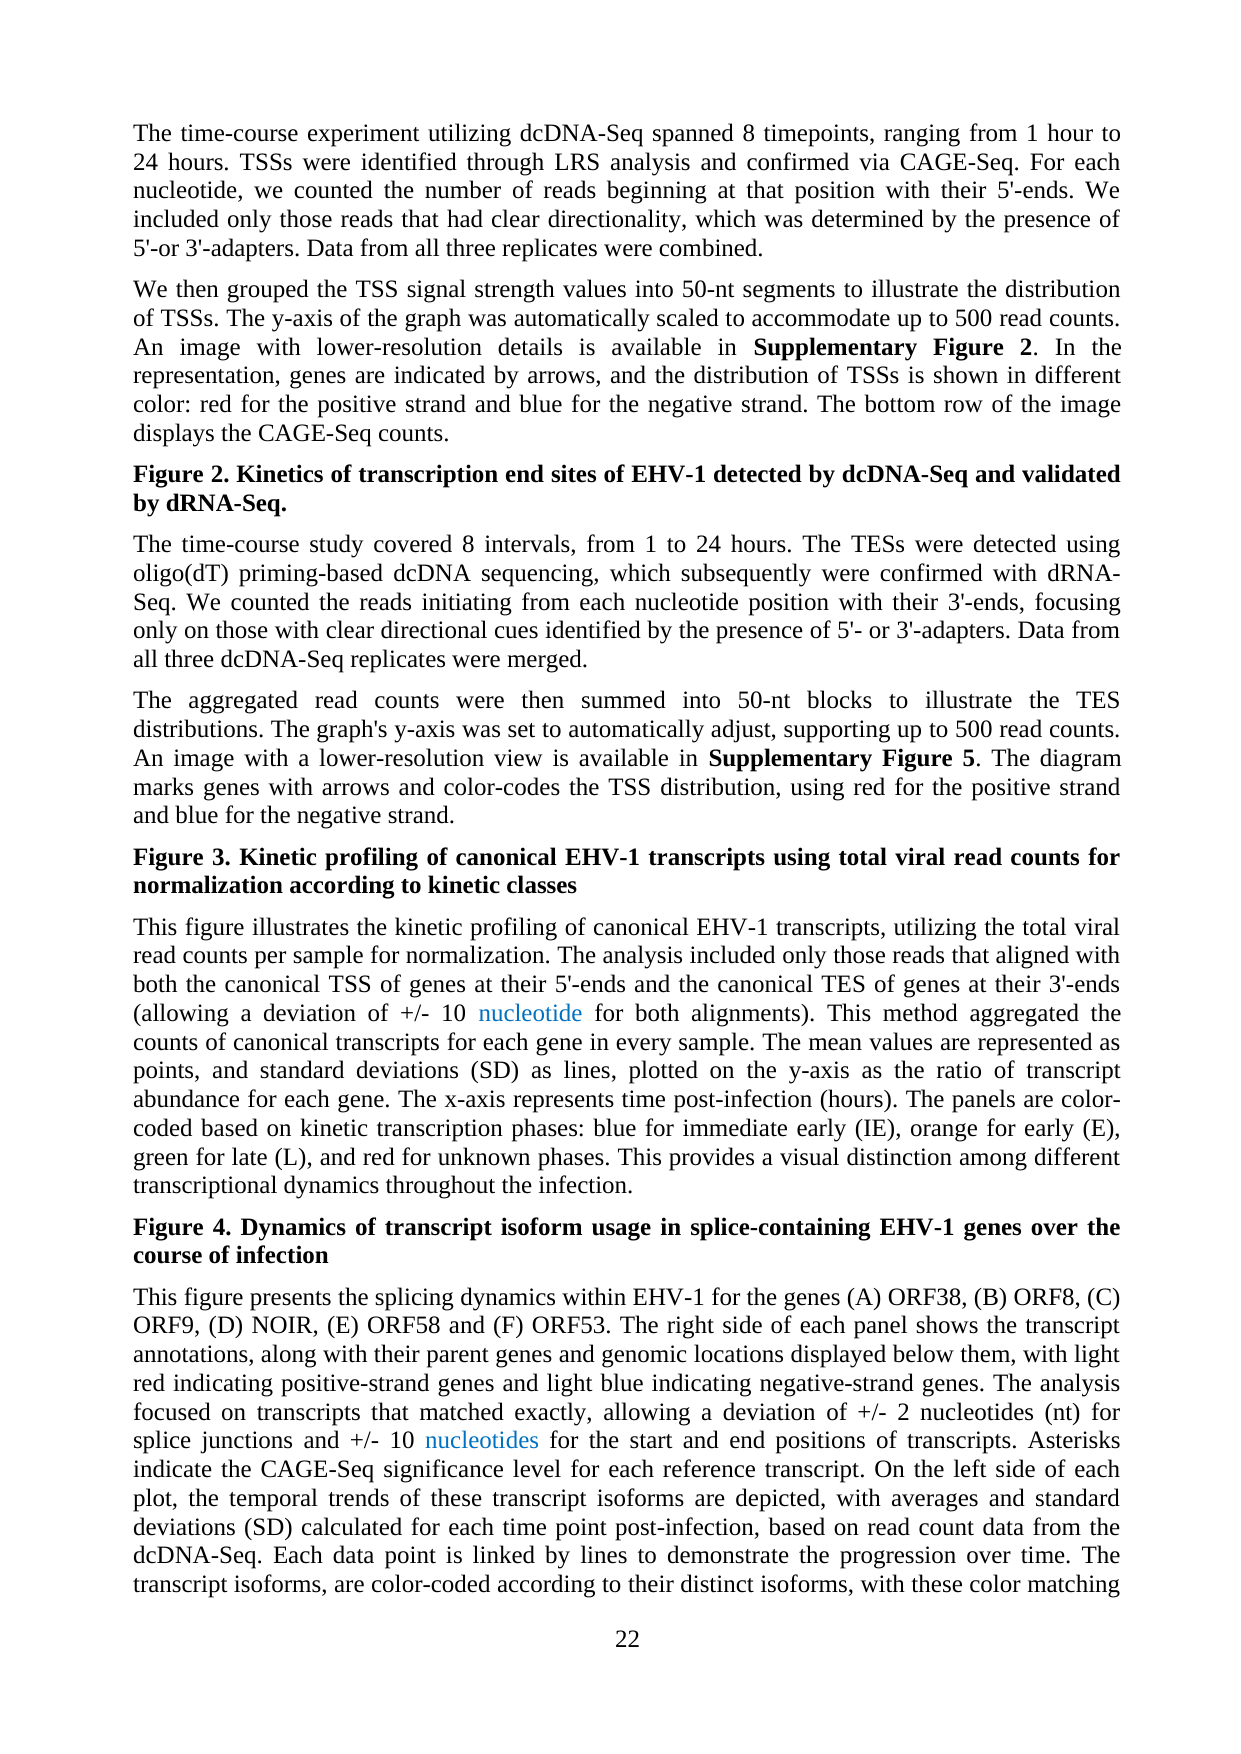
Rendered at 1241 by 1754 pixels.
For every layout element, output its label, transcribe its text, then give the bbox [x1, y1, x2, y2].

text Figure 4. Dynamics of transcript isoform usage in splice-containing EHV-1 genes over the course of infection [133, 1212, 1122, 1269]
text The time-course experiment utilizing dcDNA-Seq spanned 8 timepoints, ranging from 1 hour to 24 hours. TSSs were identified through LRS analysis and confirmed via CAGE-Seq. For each nucleotide, we counted the number of reads beginning at that position with their 5'-ends. We included only those reads that had clear directionality, which was determined by the presence of 5'-or 3'-adapters. Data from all three replicates were combined. [133, 118, 1122, 262]
text Figure 2. Kinetics of transcription end sites of EHV-1 detected by dcDNA-Seq and validated by dRNA-Seq. [133, 459, 1122, 517]
text The aggregated read counts were then summed into 50-nt blocks to illustrate the TES distributions. The graph's y-axis was set to automatically adjust, supporting up to 500 read counts. An image with a lower-resolution view is available in Supplementary Figure 5. The diagram marks genes with arrows and color-codes the TSS distribution, using red for the positive strand and blue for the negative strand. [133, 686, 1122, 829]
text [133, 1282, 1122, 1598]
text We then grouped the TSS signal strength values into 50-nt segments to illustrate the distribution of TSSs. The y-axis of the graph was automatically scaled to accommodate up to 500 read counts. An image with lower-resolution details is available in Supplementary Figure 2. In the representation, genes are indicated by arrows, and the distribution of TSSs is shown in different color: red for the positive strand and blue for the negative strand. The bottom row of the image displays the CAGE-Seq counts. [133, 274, 1122, 447]
text Figure 3. Kinetic profiling of canonical EHV-1 transcripts using total viral read counts for normalization according to kinetic classes [133, 842, 1122, 899]
text The time-course study covered 8 intervals, from 1 to 24 hours. The TESs were detected using oligo(dT) priming-based dcDNA sequencing, which subsequently were confirmed with dRNA-Seq. We counted the reads initiating from each nucleotide position with their 3'-ends, focusing only on those with clear directional cues identified by the presence of 5'- or 3'-adapters. Data from all three dcDNA-Seq replicates were merged. [133, 529, 1122, 673]
text This figure illustrates the kinetic profiling of canonical EHV-1 transcripts, utilizing the total viral read counts per sample for normalization. The analysis included only those reads that aligned with both the canonical TSS of genes at their 5'-ends and the canonical TES of genes at their 3'-ends (allowing a deviation of +/- 10 nucleotide for both alignments). This method aggregated the counts of canonical transcripts for each gene in every sample. The mean values are represented as points, and standard deviations (SD) as lines, plotted on the y-axis as the ratio of transcript abundance for each gene. The x-axis represents time post-infection (hours). The panels are color-coded based on kinetic transcription phases: blue for immediate early (IE), orange for early (E), green for late (L), and red for unknown phases. This provides a visual distinction among different transcriptional dynamics throughout the infection. [133, 912, 1122, 1199]
